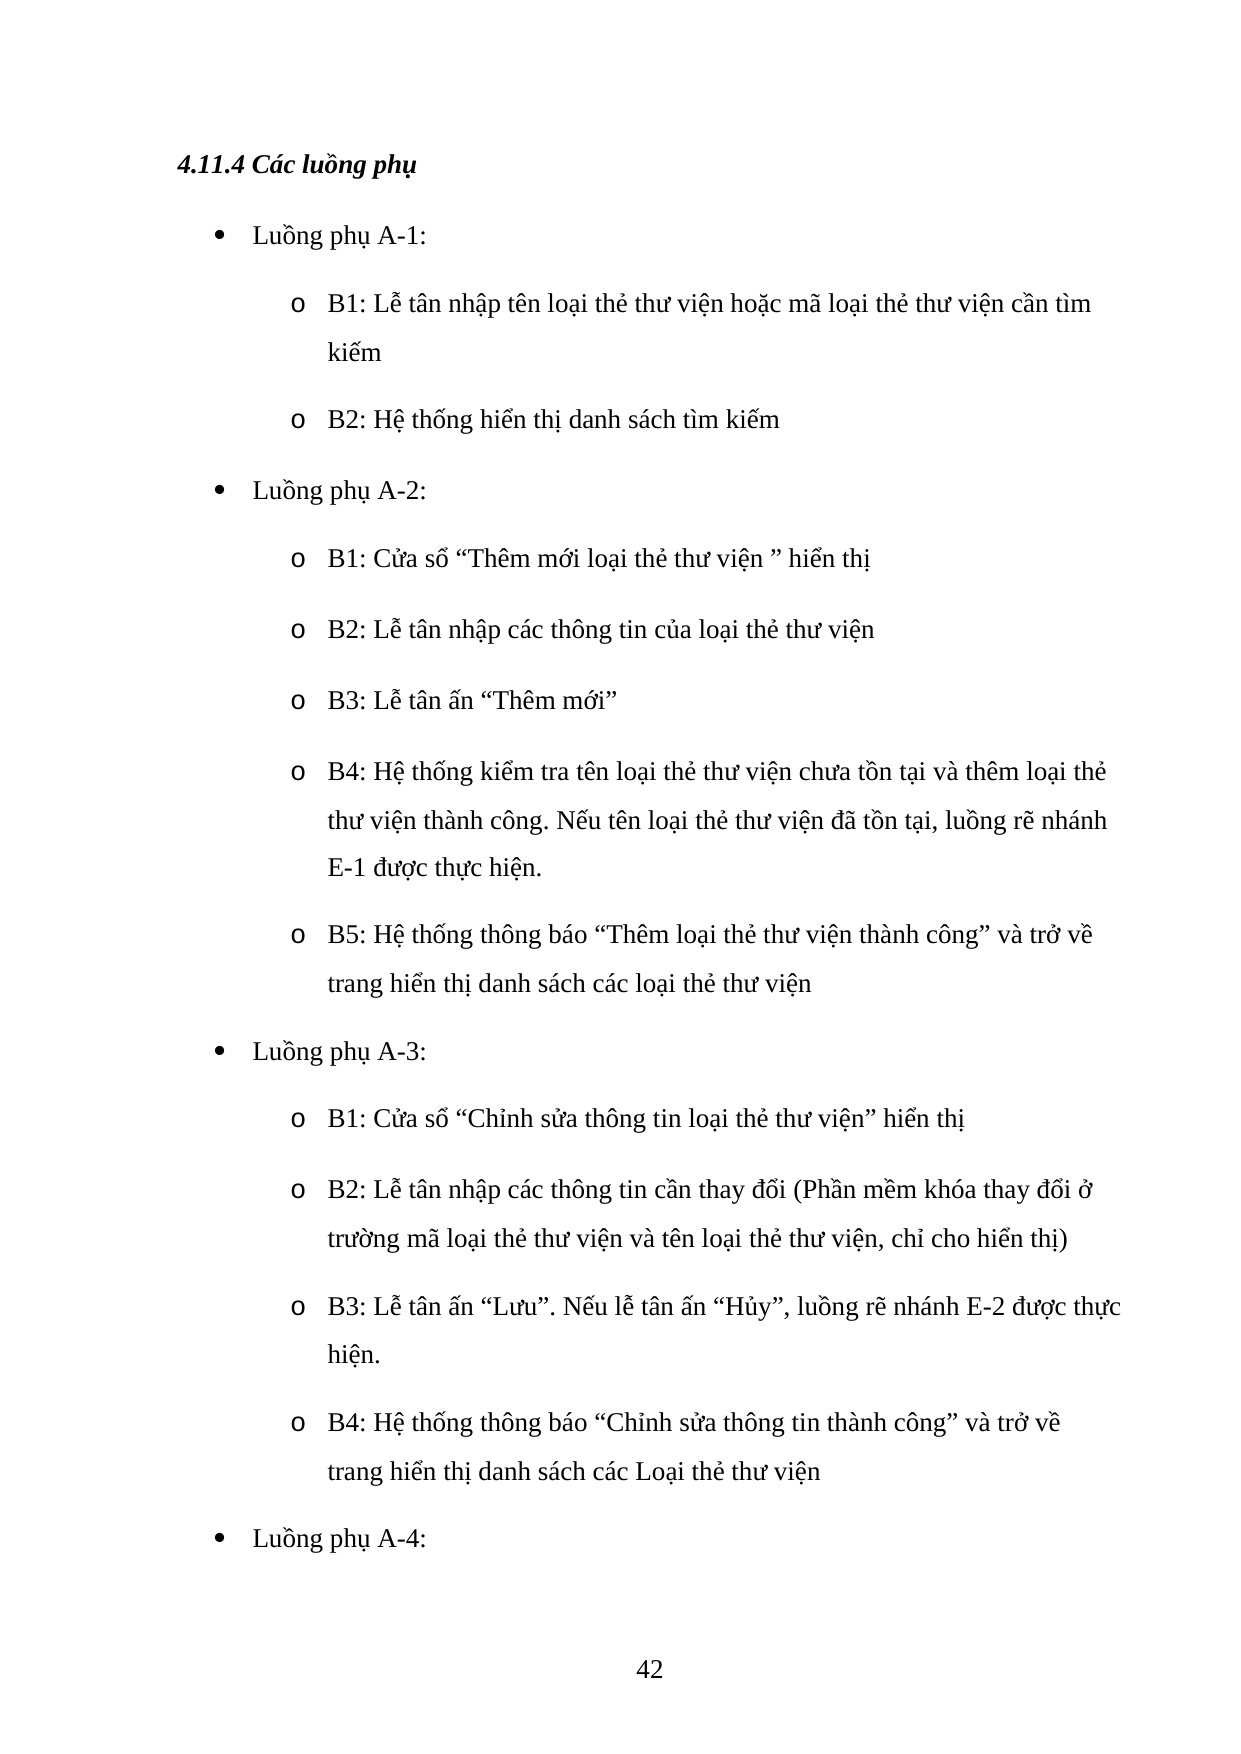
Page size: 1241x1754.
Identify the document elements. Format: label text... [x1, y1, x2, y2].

list B2: Lễ tân nhập các thông tin của loại thẻ thư viện [290, 613, 1122, 647]
list Luồng phụ A-3: [215, 1034, 1122, 1066]
list Luồng phụ A-4: [215, 1523, 1122, 1554]
list B1: Cửa sổ “Chỉnh sửa thông tin loại thẻ thư viện” hiển thị [290, 1102, 1122, 1136]
list B2: Hệ thống hiển thị danh sách tìm kiếm [290, 403, 1122, 437]
list Luồng phụ A-2: [215, 474, 1122, 506]
subtitle Các luồng phụ [177, 148, 1122, 179]
list B4: Hệ thống kiểm tra tên loại thẻ thư viện chưa tồn tại và thêm loại thẻ thư viện thành công. Nếu tên loại thẻ thư viện đã tồn tại, luồng rẽ nhánh E-1 được thực hiện. [290, 755, 1122, 882]
list B5: Hệ thống thông báo “Thêm loại thẻ thư viện thành công” và trở về trang hiển thị danh sách các loại thẻ thư viện [290, 918, 1122, 998]
list B1: Lễ tân nhập tên loại thẻ thư viện hoặc mã loại thẻ thư viện cần tìm kiếm [290, 287, 1122, 367]
list Luồng phụ A-1: [215, 219, 1122, 251]
list B3: Lễ tân ấn “Lưu”. Nếu lễ tân ấn “Hủy”, luồng rẽ nhánh E-2 được thực hiện. [290, 1290, 1122, 1370]
list B3: Lễ tân ấn “Thêm mới” [290, 684, 1122, 717]
list B1: Cửa sổ “Thêm mới loại thẻ thư viện ” hiển thị [290, 542, 1122, 576]
list B4: Hệ thống thông báo “Chỉnh sửa thông tin thành công” và trở về trang hiển thị danh sách các Loại thẻ thư viện [290, 1406, 1122, 1486]
list B2: Lễ tân nhập các thông tin cần thay đổi (Phần mềm khóa thay đổi ở trường mã loại thẻ thư viện và tên loại thẻ thư viện, chỉ cho hiển thị) [290, 1173, 1122, 1253]
